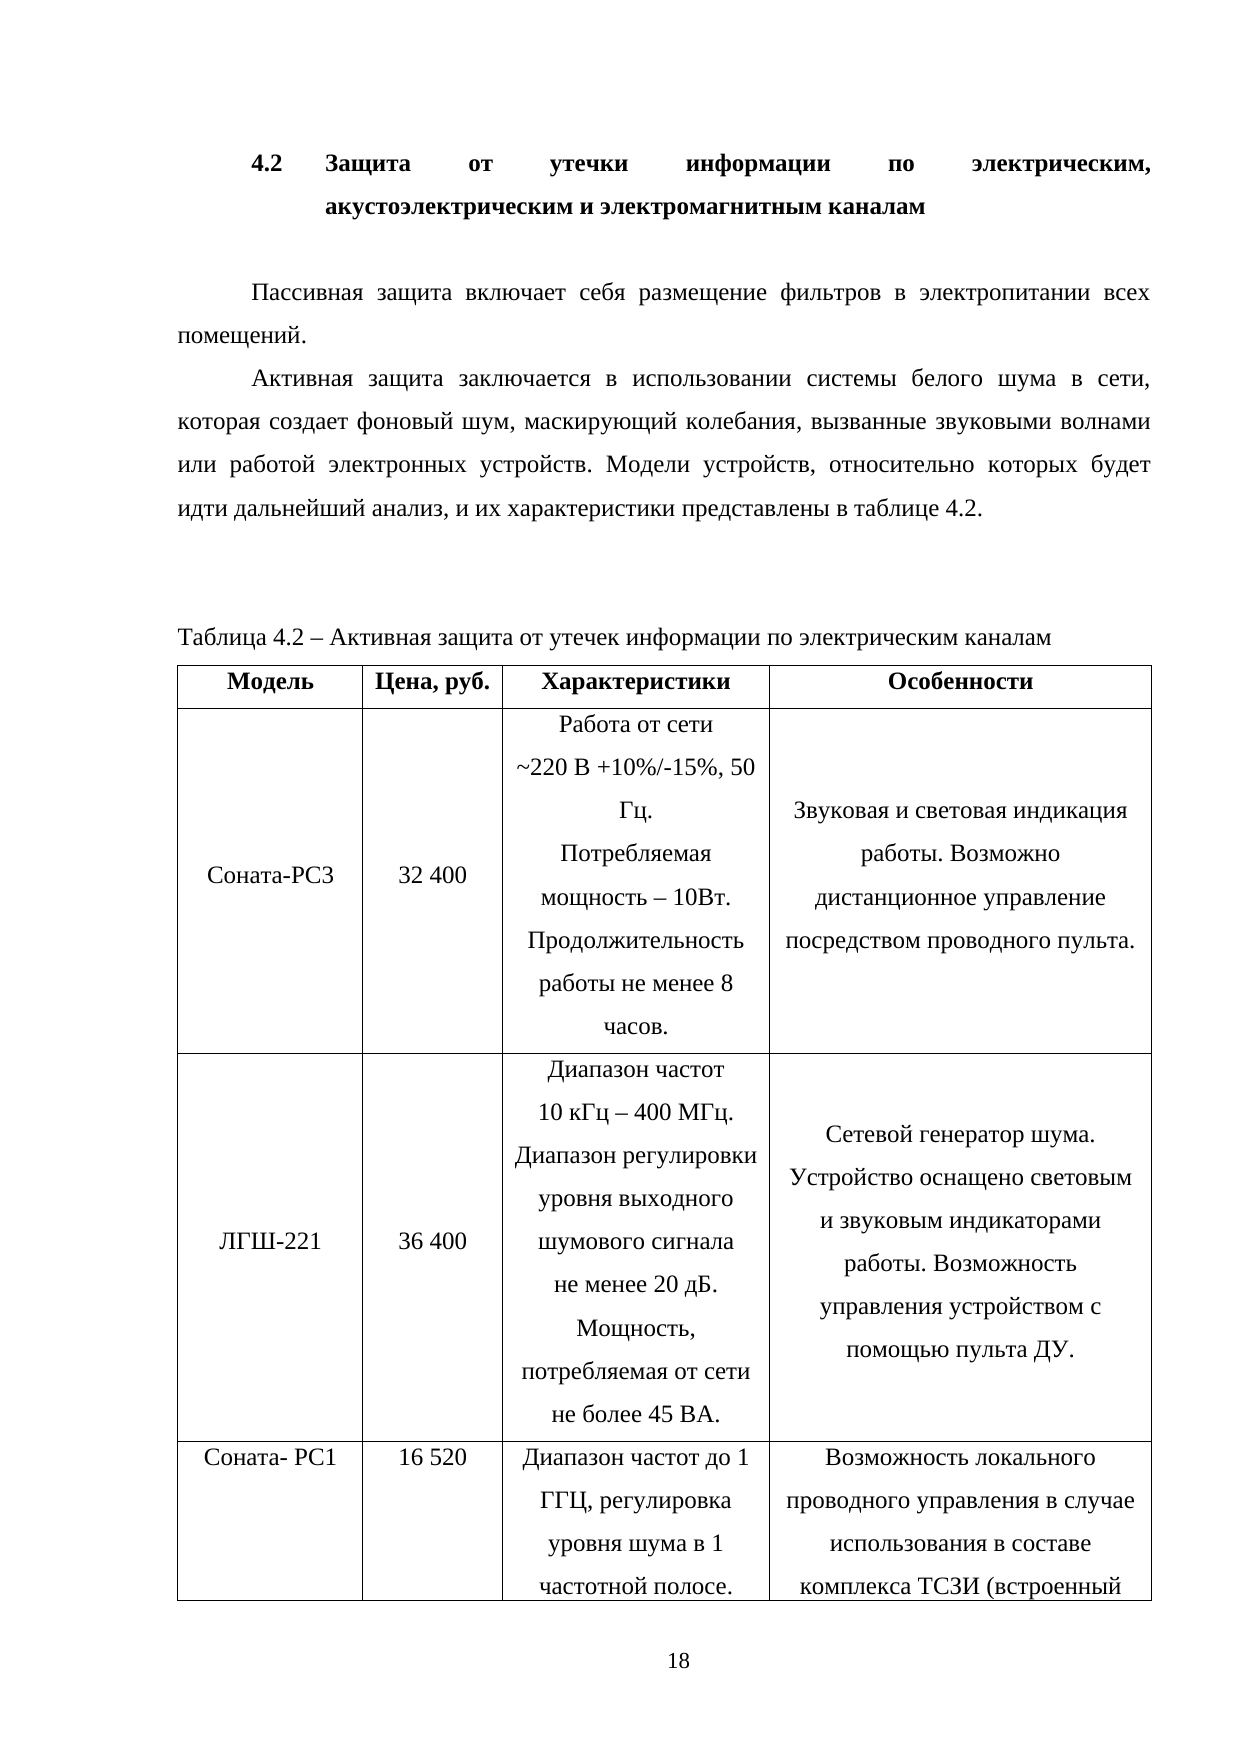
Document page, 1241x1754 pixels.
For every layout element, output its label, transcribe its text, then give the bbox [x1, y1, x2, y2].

table_cell Диапазон частот 10 кГц – 400 МГц. Диапазон регулировки уровня выходного шумового сигнала не менее 20 дБ. Мощность, потребляемая от сети не более 45 ВА. [503, 1054, 769, 1441]
table_header Цена, руб. [363, 666, 502, 708]
subtitle 4.2 Защита от утечки информации по электрическим, акустоэлектрическим и электромагнитным каналам [251, 148, 1151, 219]
table_cell 16 520 [363, 1442, 502, 1600]
table_header Характеристики [503, 666, 769, 708]
table_cell Соната-РС3 [178, 709, 362, 1053]
table_cell Соната- РС1 [178, 1442, 362, 1600]
table_cell 32 400 [363, 709, 502, 1053]
text Таблица 4.2 – Активная защита от утечек информации по электрическим каналам [177, 622, 1151, 651]
table_cell Сетевой генератор шума. Устройство оснащено световым и звуковым индикаторами работы. Возможность управления устройством с помощью пульта ДУ. [770, 1054, 1151, 1441]
table_cell Работа от сети ~220 В +10%/-15%, 50 Гц. Потребляемая мощность – 10Вт. Продолжительность работы не менее 8 часов. [503, 709, 769, 1053]
text Пассивная защита включает себя размещение фильтров в электропитании всех помещений. [177, 277, 1151, 349]
table_cell ЛГШ-221 [178, 1054, 362, 1441]
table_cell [503, 1442, 769, 1600]
table_cell 36 400 [363, 1054, 502, 1441]
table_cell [770, 1442, 1151, 1600]
table_header Особенности [770, 666, 1151, 708]
table_cell Звуковая и световая индикация работы. Возможно дистанционное управление посредством проводного пульта. [770, 709, 1151, 1053]
table_header Модель [178, 666, 362, 708]
text Активная защита заключается в использовании системы белого шума в сети, которая создает фоновый шум, маскирующий колебания, вызванные звуковыми волнами или работой электронных устройств. Модели устройств, относительно которых будет идти дальнейший анализ, и их характеристики представлены в таблице 4.2. [177, 363, 1151, 521]
